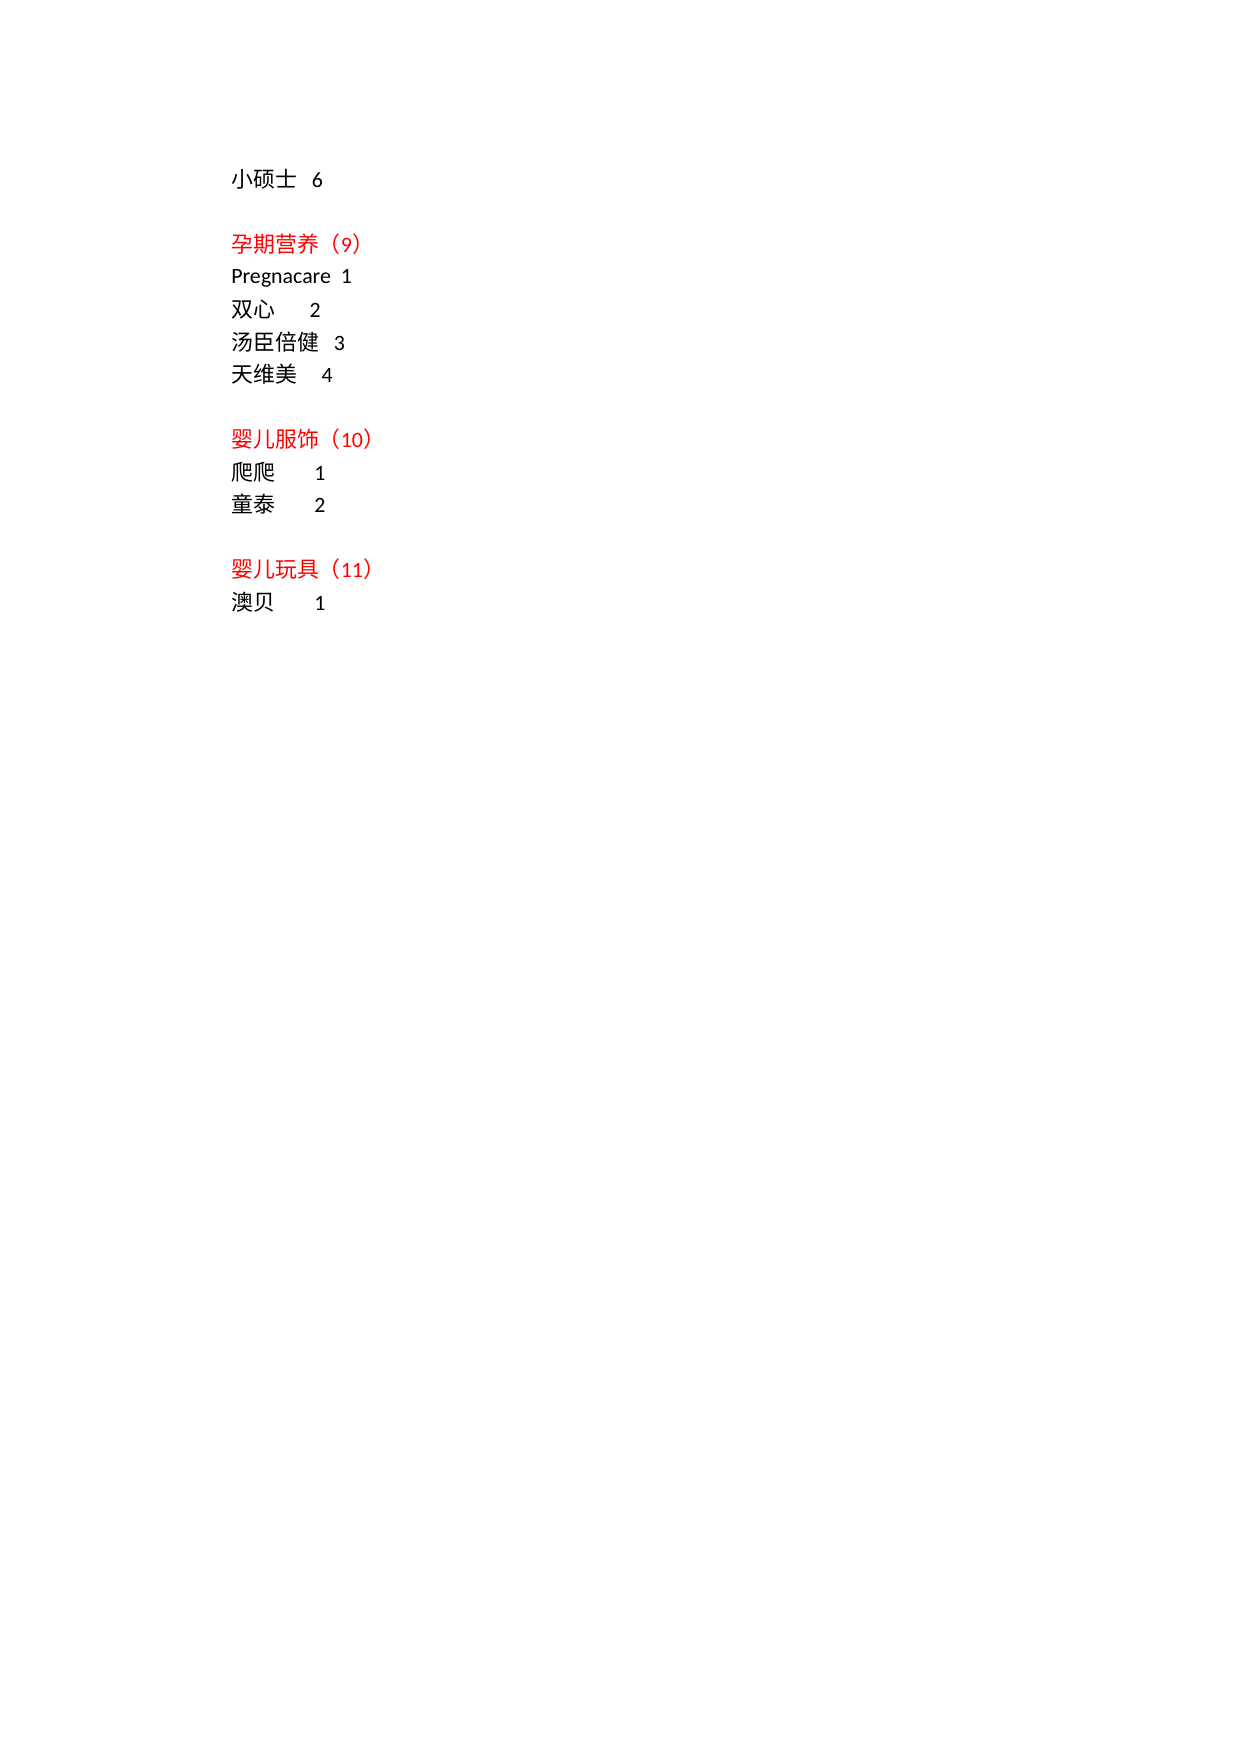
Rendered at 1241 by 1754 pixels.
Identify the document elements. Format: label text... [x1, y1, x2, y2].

text 天维美 4 [187, 357, 1053, 389]
text 小硕士 6 [187, 162, 1053, 194]
text 婴儿玩具（11） [187, 552, 1053, 584]
text 孕期营养（9） [187, 227, 1053, 259]
text 澳贝 1 [187, 584, 1053, 617]
text 爬爬 1 [187, 454, 1053, 487]
text 汤臣倍健 3 [187, 324, 1053, 357]
text Pregnacare 1 [187, 259, 1053, 292]
text 双心 2 [187, 292, 1053, 324]
text 童泰 2 [187, 487, 1053, 519]
text 婴儿服饰（10） [187, 422, 1053, 454]
